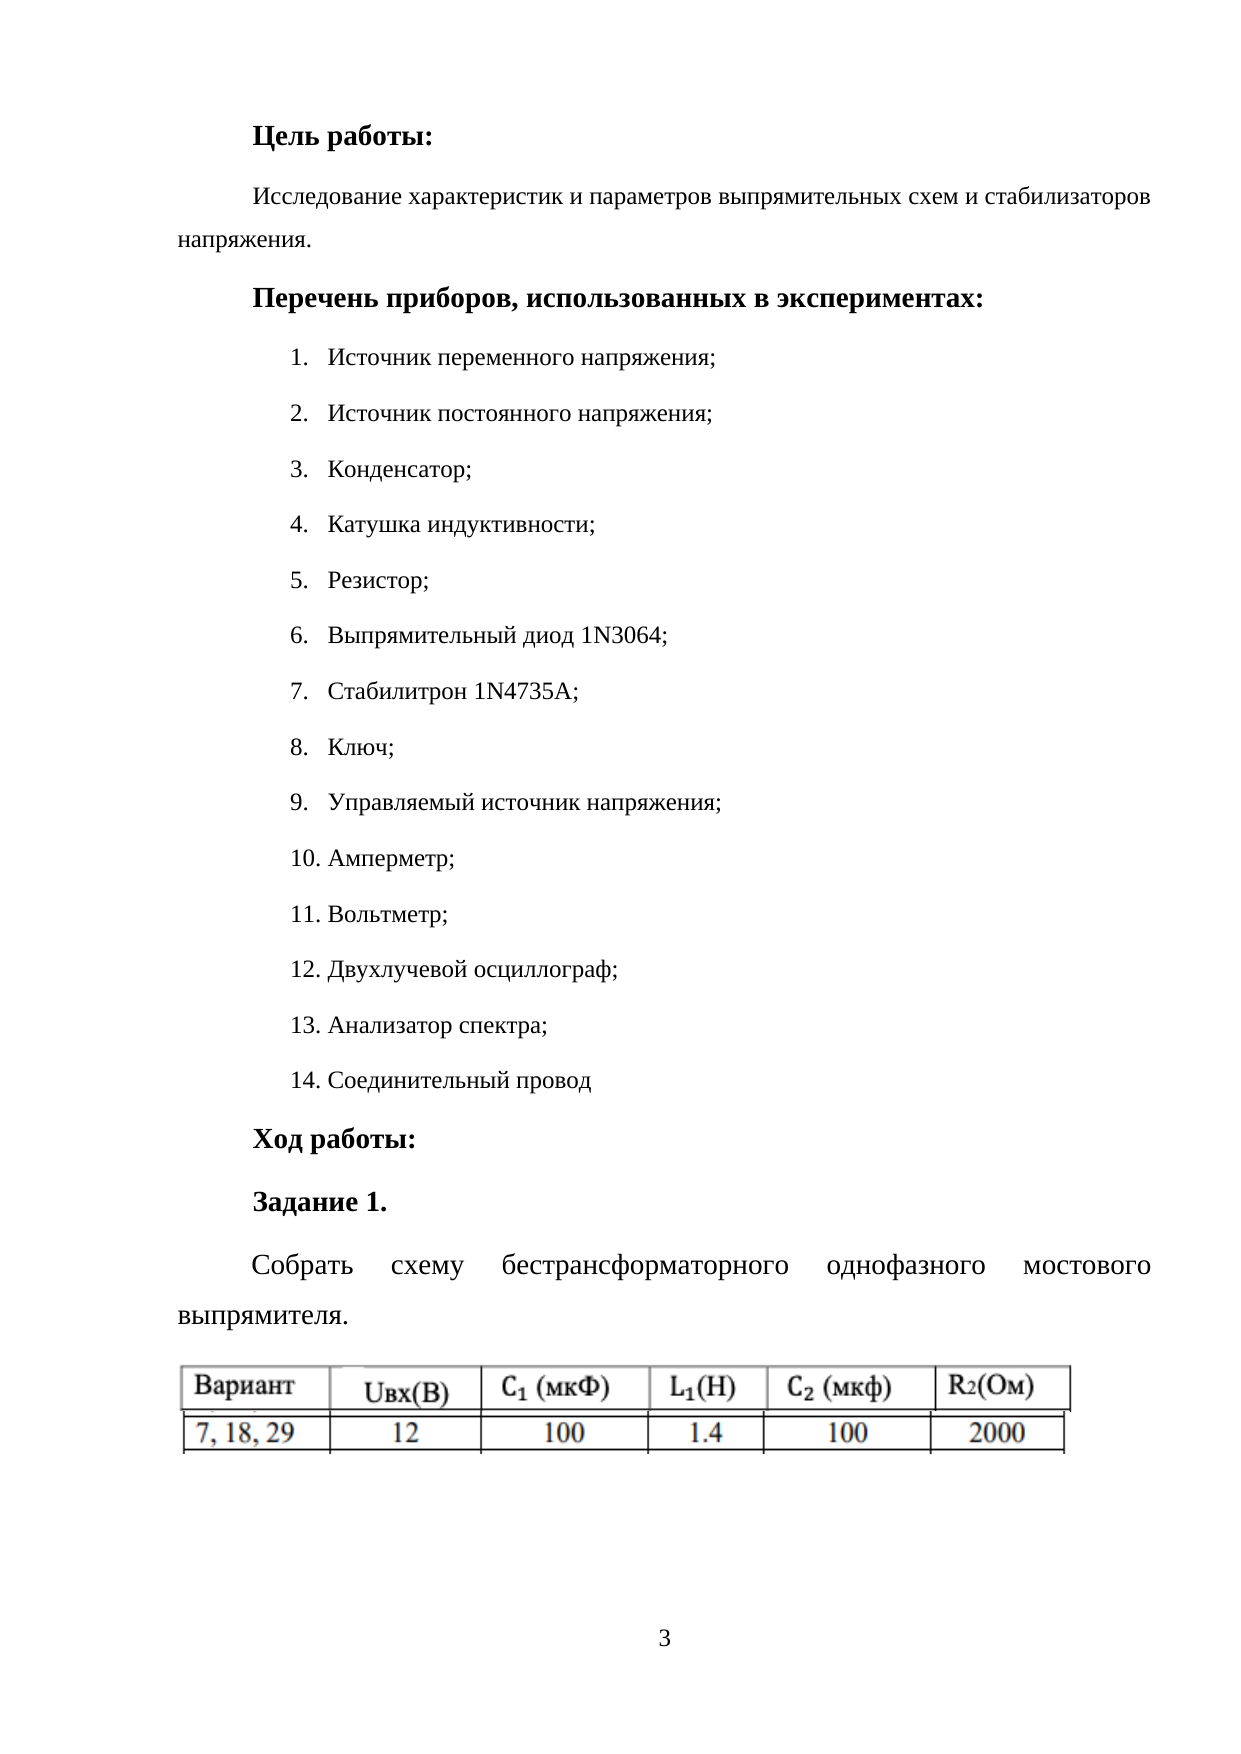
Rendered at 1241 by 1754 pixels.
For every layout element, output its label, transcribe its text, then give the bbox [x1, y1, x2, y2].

list Соединительный провод [290, 1066, 1152, 1094]
list Конденсатор; [290, 454, 1152, 482]
list Цель работы: [177, 118, 1152, 152]
list Вольтметр; [290, 899, 1152, 927]
list Стабилитрон 1N4735A; [290, 676, 1152, 705]
picture [177, 1360, 1076, 1454]
list Двухлучевой осциллограф; [290, 954, 1152, 983]
list Перечень приборов, использованных в экспериментах: [177, 280, 1152, 313]
list Катушка индуктивности; [290, 509, 1152, 538]
list Ключ; [290, 732, 1152, 761]
list Задание 1. [177, 1184, 1152, 1218]
list Амперметр; [290, 843, 1152, 872]
list Источник переменного напряжения; [290, 342, 1152, 371]
list Анализатор спектра; [290, 1010, 1152, 1039]
list Выпрямительный диод 1N3064; [290, 621, 1152, 649]
list Ход работы: [177, 1121, 1152, 1155]
list Управляемый источник напряжения; [290, 787, 1152, 816]
list Резистор; [290, 565, 1152, 594]
list Источник постоянного напряжения; [290, 398, 1152, 427]
list Собрать схему бестрансформаторного однофазного мостового выпрямителя. [177, 1247, 1152, 1331]
list Исследование характеристик и параметров выпрямительных схем и стабилизаторов напряжения. [177, 181, 1152, 253]
